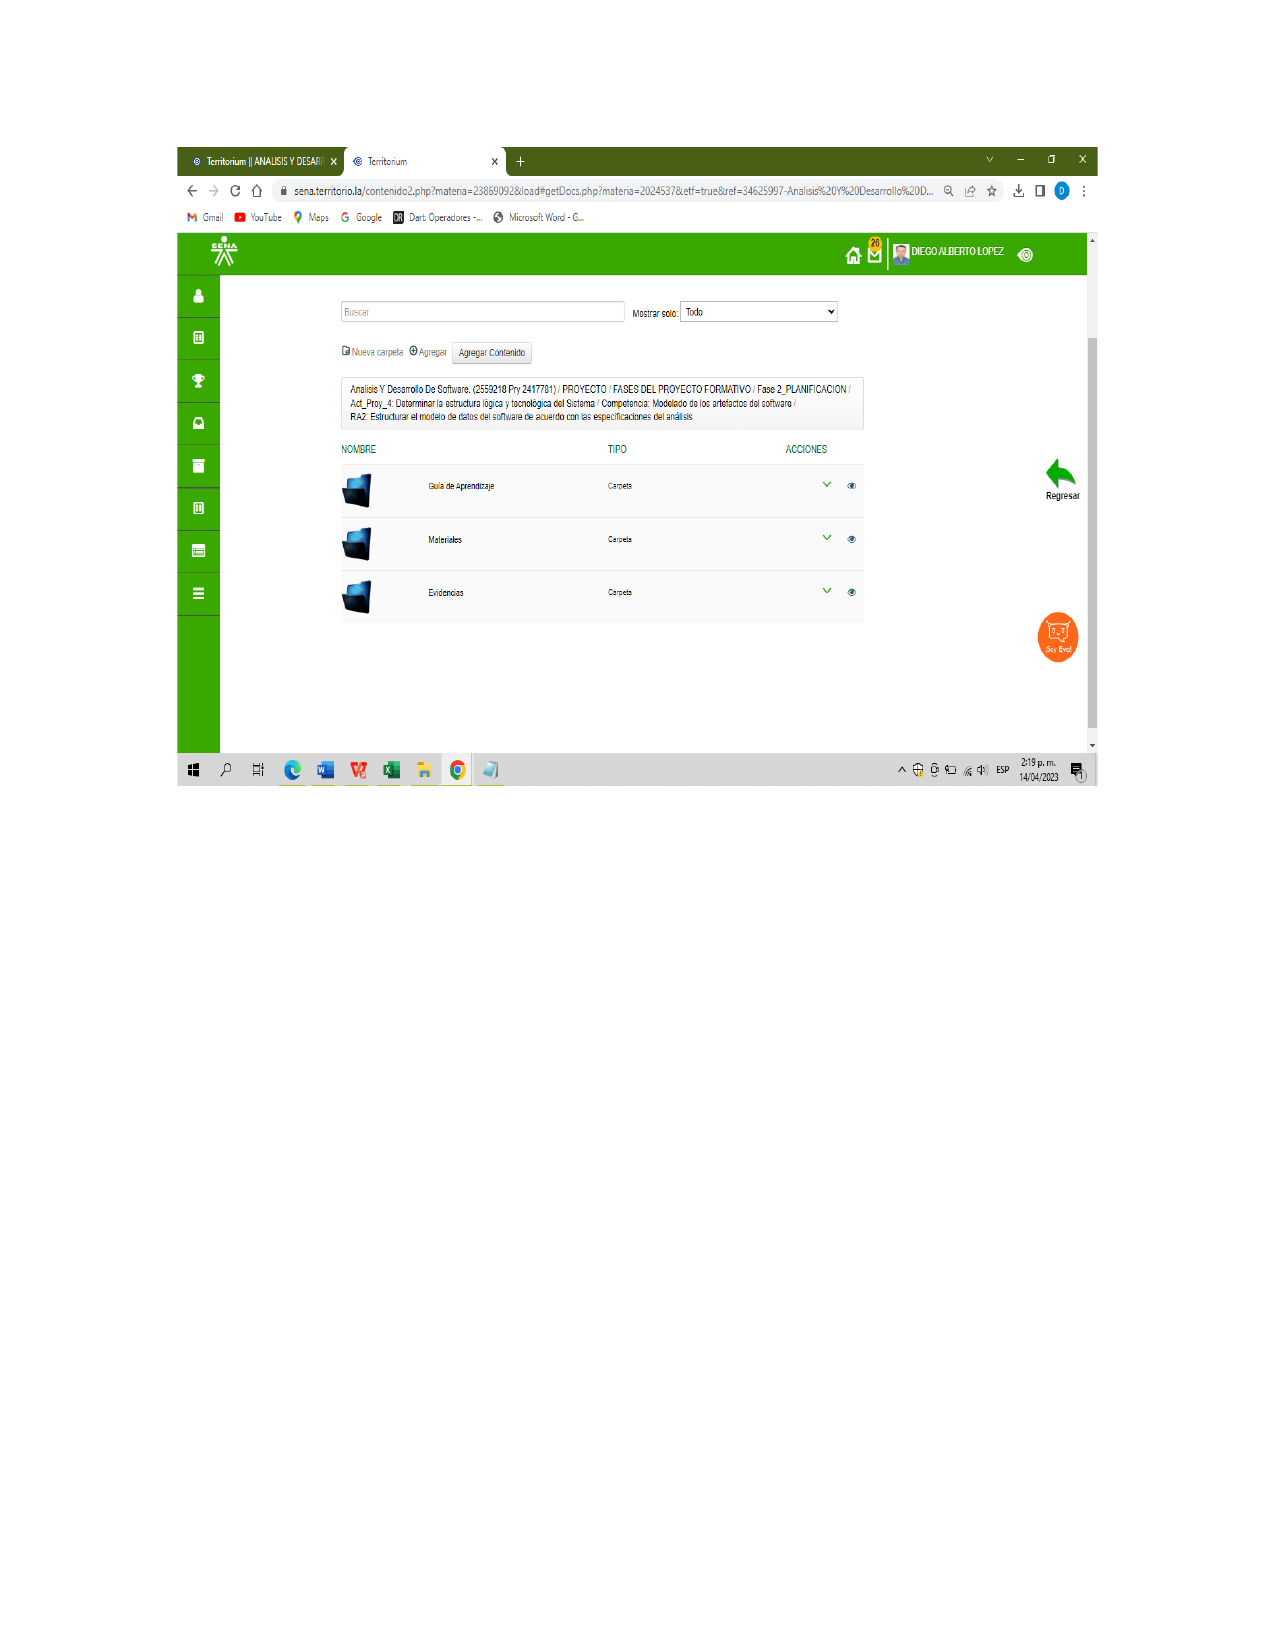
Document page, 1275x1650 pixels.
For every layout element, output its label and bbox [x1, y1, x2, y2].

picture [177, 147, 1098, 786]
